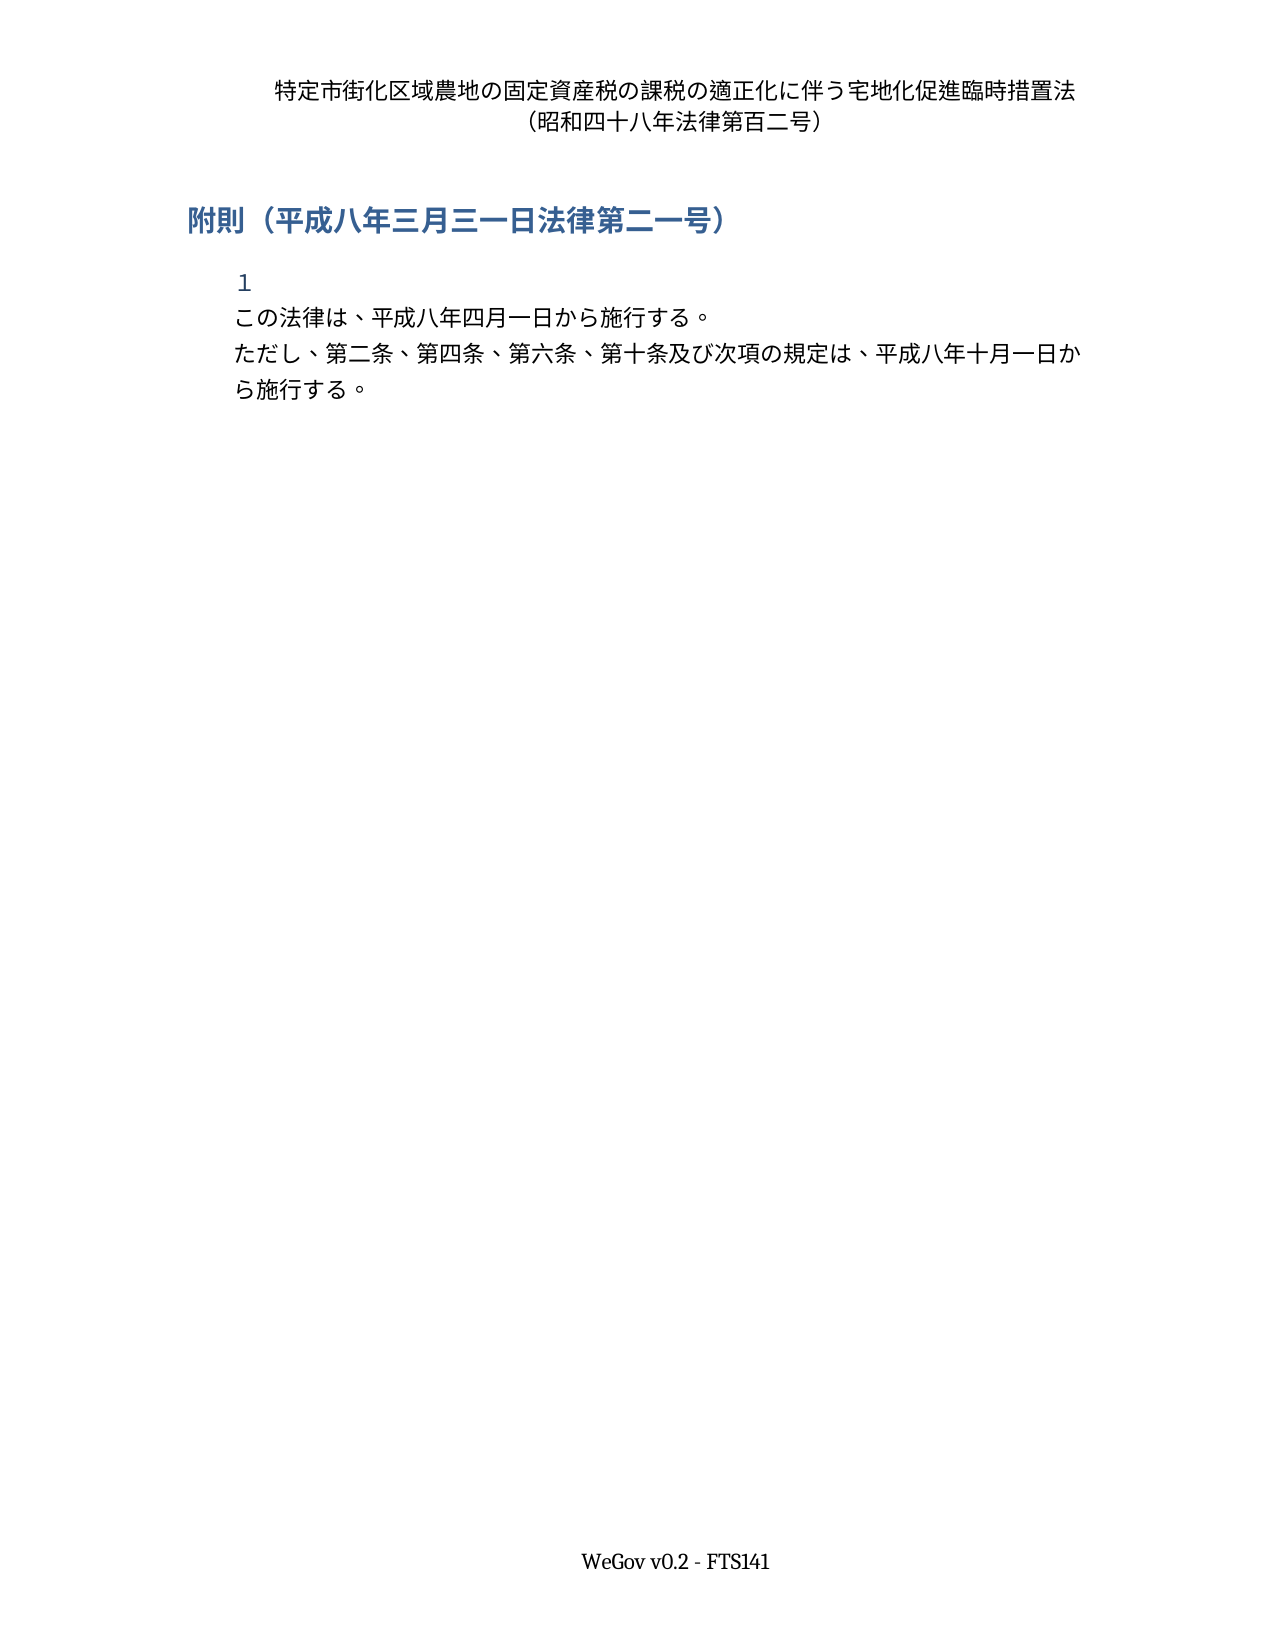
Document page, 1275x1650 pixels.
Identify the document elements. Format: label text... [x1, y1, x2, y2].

subtitle １ [233, 266, 1087, 298]
subtitle 附則（平成八年三月三一日法律第二一号） [187, 200, 1087, 240]
text この法律は、平成八年四月一日から施行する。 ただし、第二条、第四条、第六条、第十条及び次項の規定は、平成八年十月一日から施行する。 [233, 302, 1087, 406]
